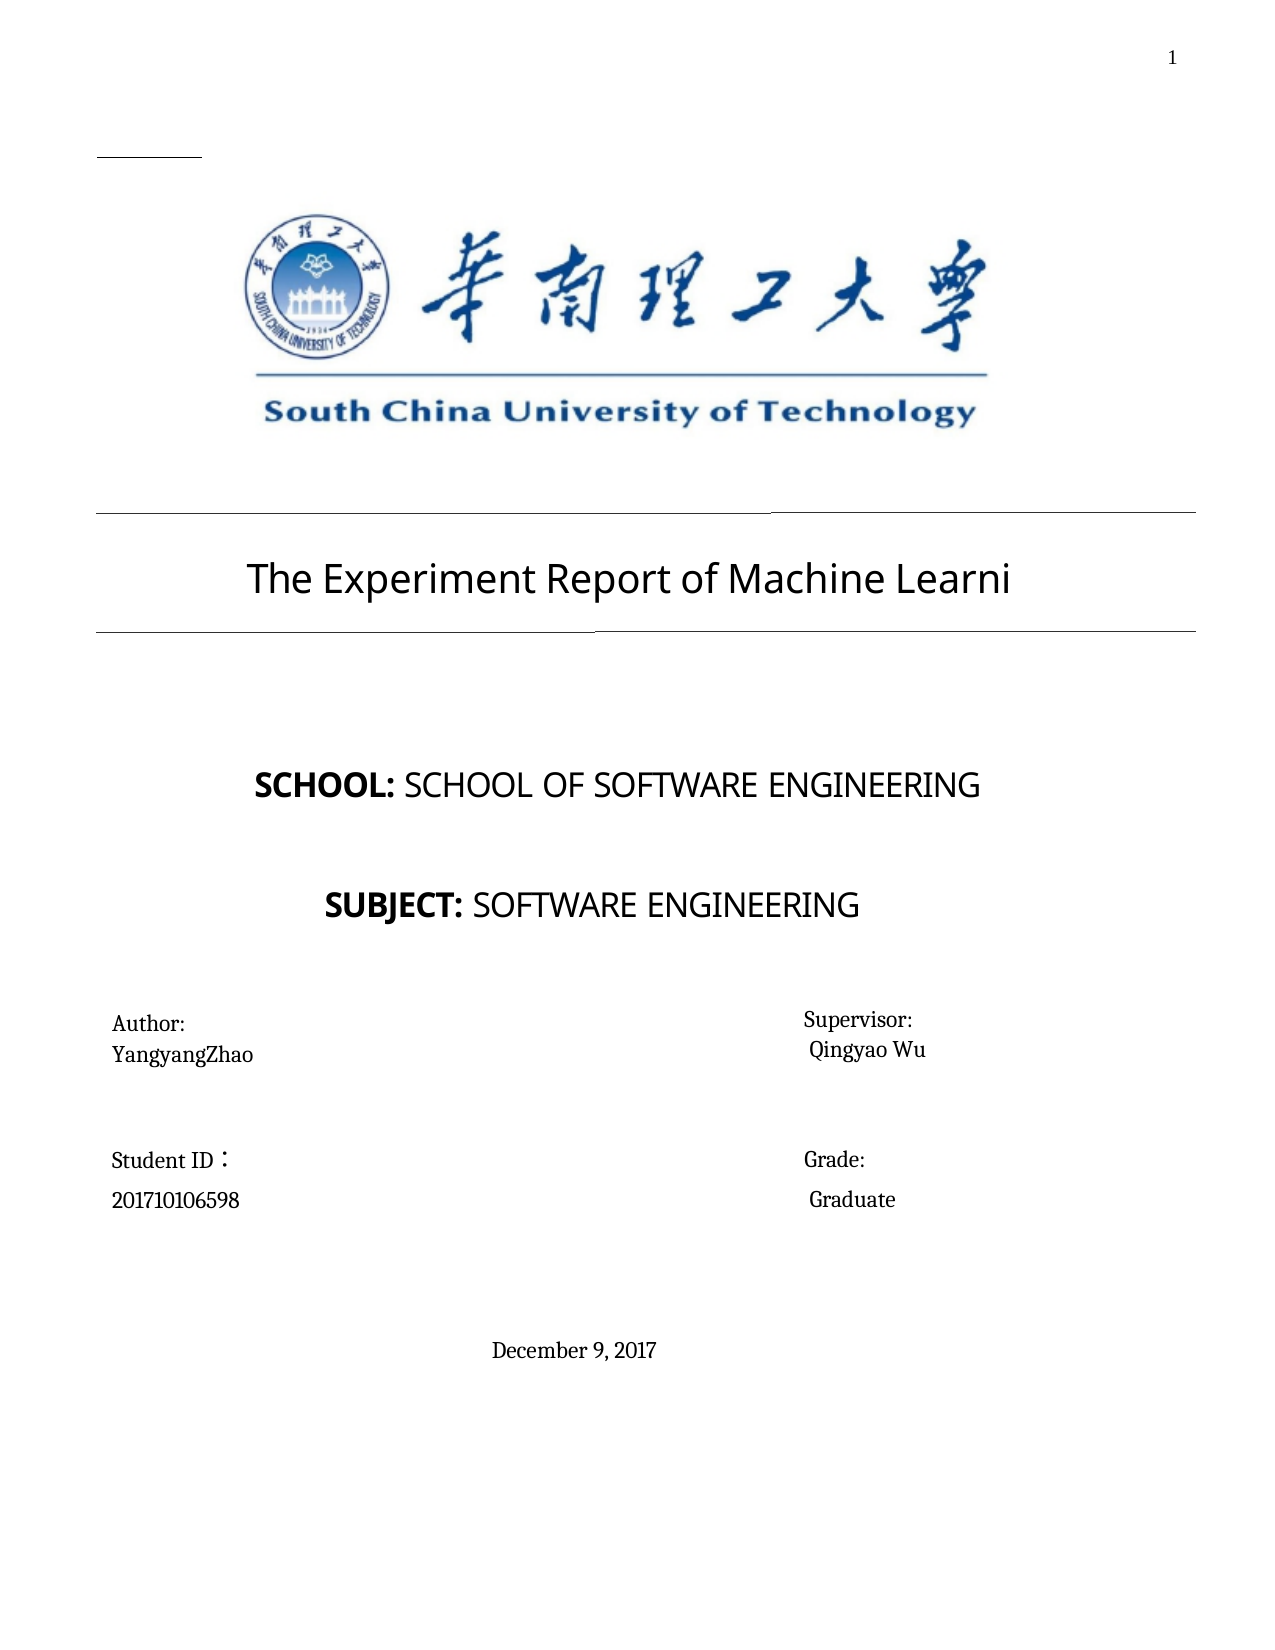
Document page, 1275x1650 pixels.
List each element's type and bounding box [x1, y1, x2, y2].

picture [233, 191, 1009, 440]
